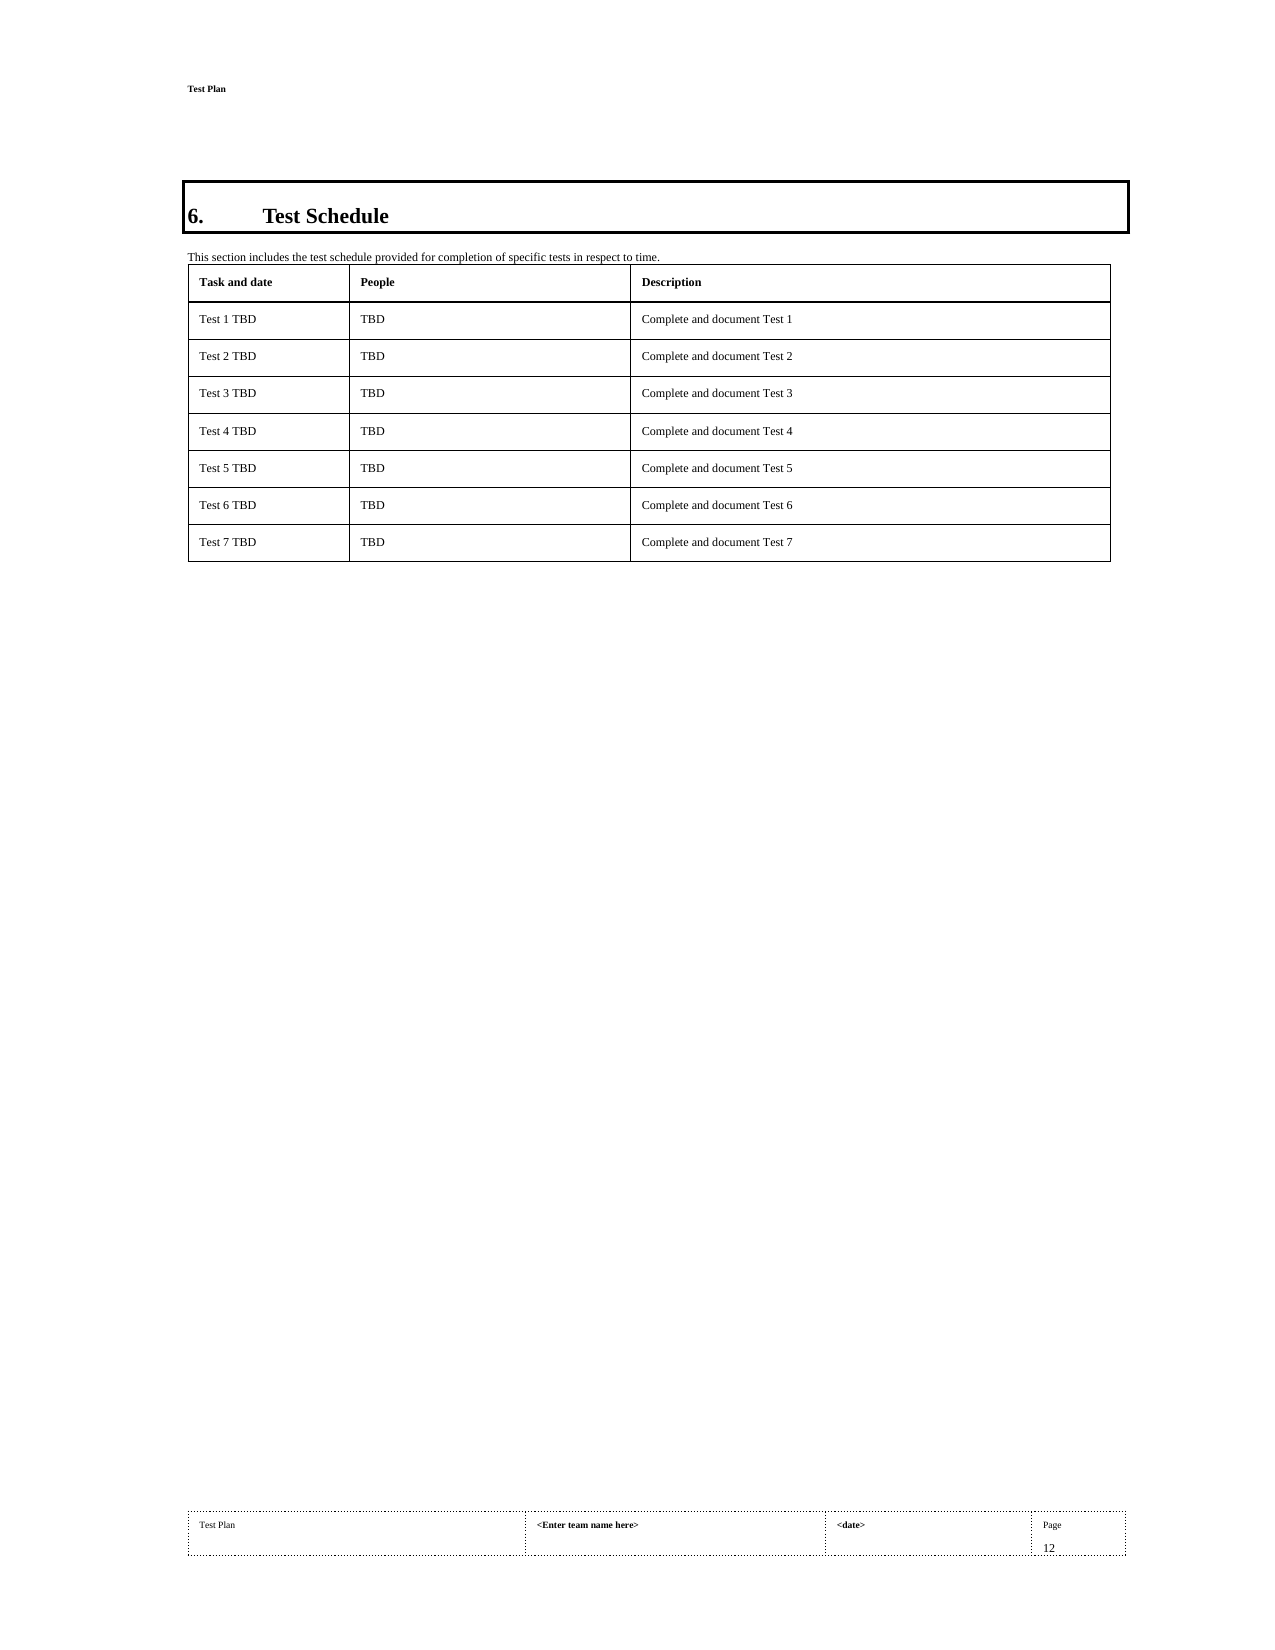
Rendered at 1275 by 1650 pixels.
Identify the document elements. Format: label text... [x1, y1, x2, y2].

table_cell TBD [350, 451, 630, 487]
table_cell Test 1 TBD [189, 303, 349, 338]
table_cell Test 5 TBD [189, 451, 349, 487]
table_header People [350, 265, 630, 301]
table_cell Complete and document Test 2 [631, 340, 1110, 376]
subtitle Test Schedule [185, 183, 1127, 231]
table_cell Test 2 TBD [189, 340, 349, 376]
table_cell Complete and document Test 7 [631, 525, 1110, 561]
table_cell Complete and document Test 3 [631, 377, 1110, 413]
table_cell TBD [350, 525, 630, 561]
table_cell Test 7 TBD [189, 525, 349, 561]
table_cell TBD [350, 340, 630, 376]
table_cell Complete and document Test 4 [631, 414, 1110, 450]
table_header Task and date [189, 265, 349, 301]
table_header Description [631, 265, 1110, 301]
table_cell TBD [350, 377, 630, 413]
table_cell TBD [350, 303, 630, 338]
table_cell Test 6 TBD [189, 488, 349, 524]
table_cell Complete and document Test 5 [631, 451, 1110, 487]
table_cell Complete and document Test 1 [631, 303, 1110, 338]
table_cell TBD [350, 414, 630, 450]
text This section includes the test schedule provided for completion of specific tests in respect to time. [187, 240, 1125, 264]
table_cell Test 4 TBD [189, 414, 349, 450]
table_cell Test 3 TBD [189, 377, 349, 413]
table_cell TBD [350, 488, 630, 524]
table_cell Complete and document Test 6 [631, 488, 1110, 524]
